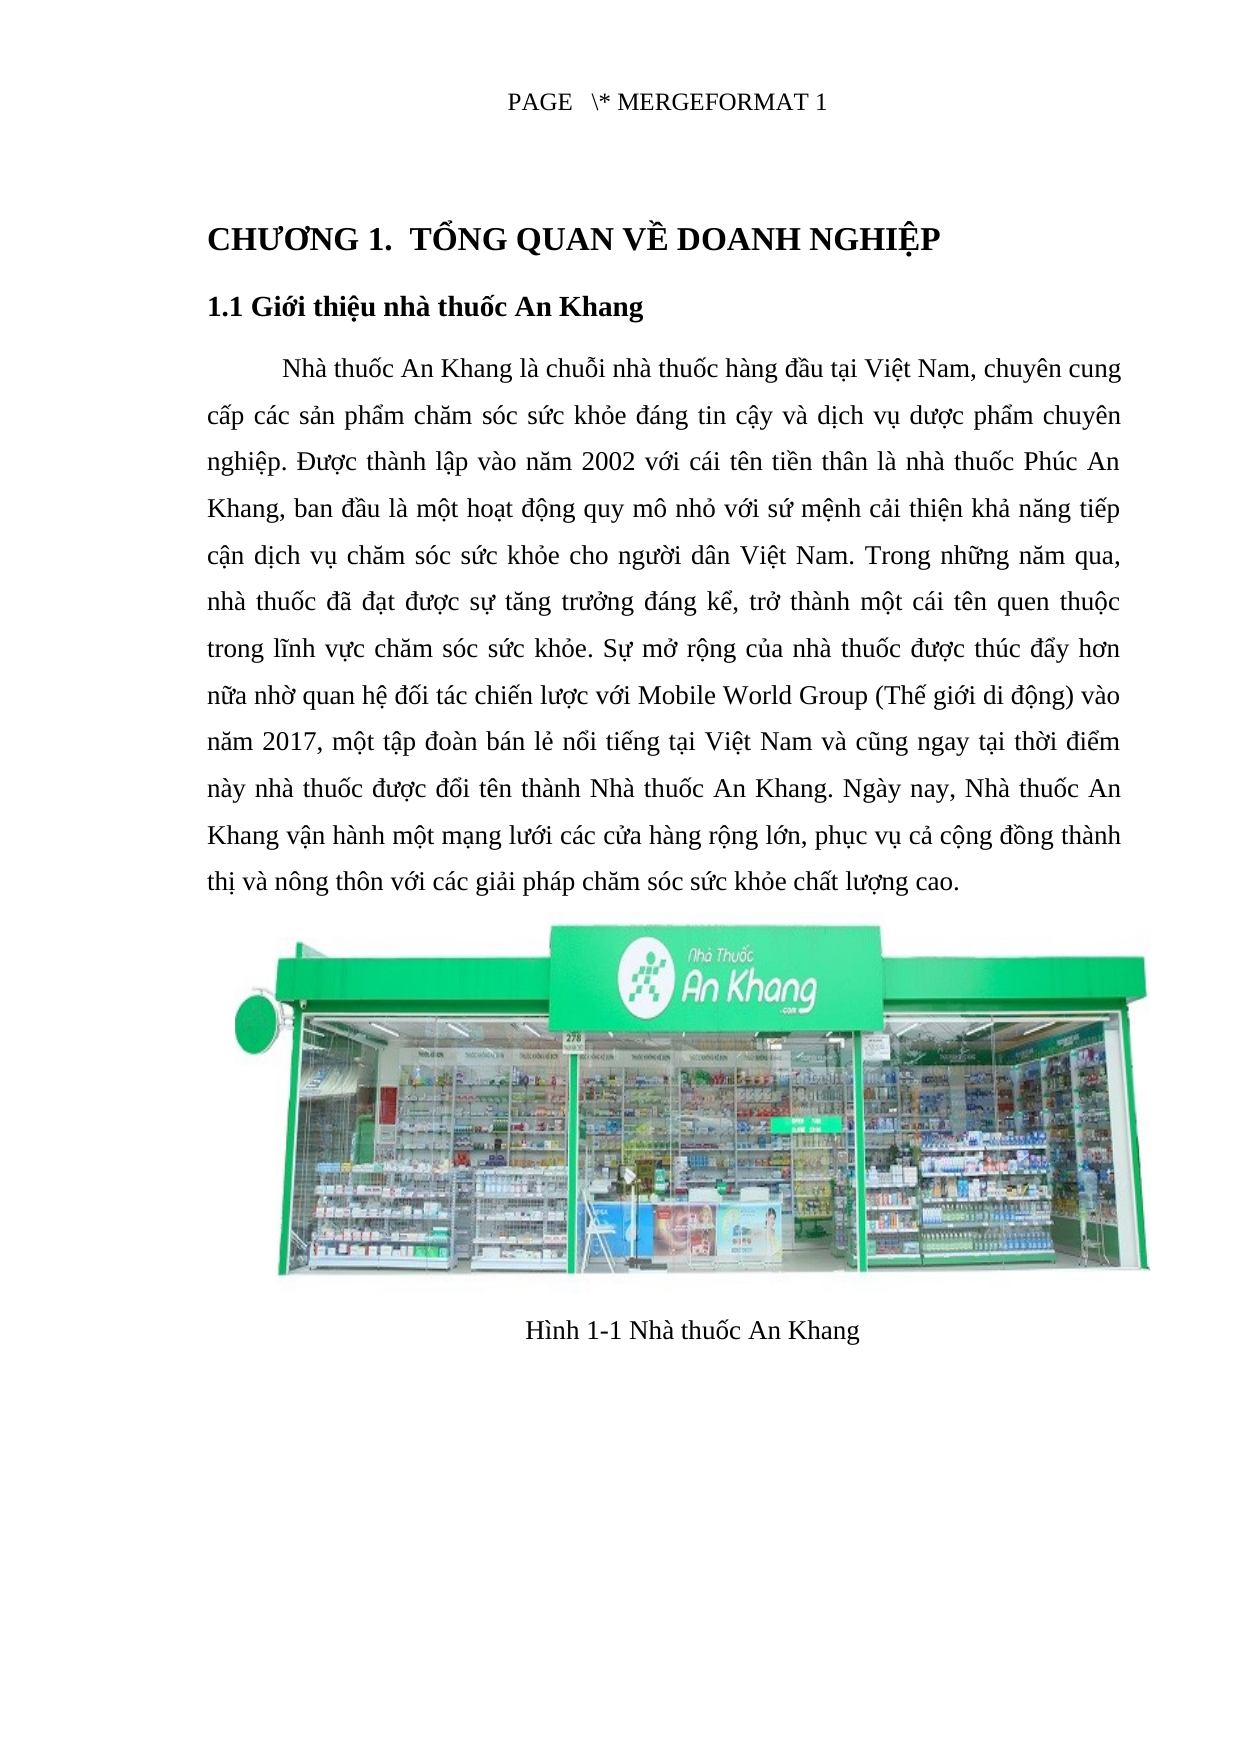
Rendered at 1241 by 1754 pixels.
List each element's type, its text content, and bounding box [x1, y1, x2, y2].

picture [234, 912, 1150, 1293]
text Nhà thuốc An Khang là chuỗi nhà thuốc hàng đầu tại Việt Nam, chuyên cung cấp các sản phẩm chăm sóc sức khỏe đáng tin cậy và dịch vụ dược phẩm chuyên nghiệp. Được thành lập vào năm 2002 với cái tên tiền thân là nhà thuốc Phúc An Khang, ban đầu là một hoạt động quy mô nhỏ với sứ mệnh cải thiện khả năng tiếp cận dịch vụ chăm sóc sức khỏe cho người dân Việt Nam. Trong những năm qua, nhà thuốc đã đạt được sự tăng trưởng đáng kể, trở thành một cái tên quen thuộc trong lĩnh vực chăm sóc sức khỏe. Sự mở rộng của nhà thuốc được thúc đẩy hơn nữa nhờ quan hệ đối tác chiến lược với Mobile World Group (Thế giới di động) vào năm 2017, một tập đoàn bán lẻ nổi tiếng tại Việt Nam và cũng ngay tại thời điểm này nhà thuốc được đổi tên thành Nhà thuốc An Khang. Ngày nay, Nhà thuốc An Khang vận hành một mạng lưới các cửa hàng rộng lớn, phục vụ cả cộng đồng thành thị và nông thôn với các giải pháp chăm sóc sức khỏe chất lượng cao. [207, 352, 1122, 897]
subtitle TỔNG QUAN VỀ DOANH NGHIỆP [207, 219, 1122, 258]
subtitle Giới thiệu nhà thuốc An Khang [207, 289, 1122, 323]
